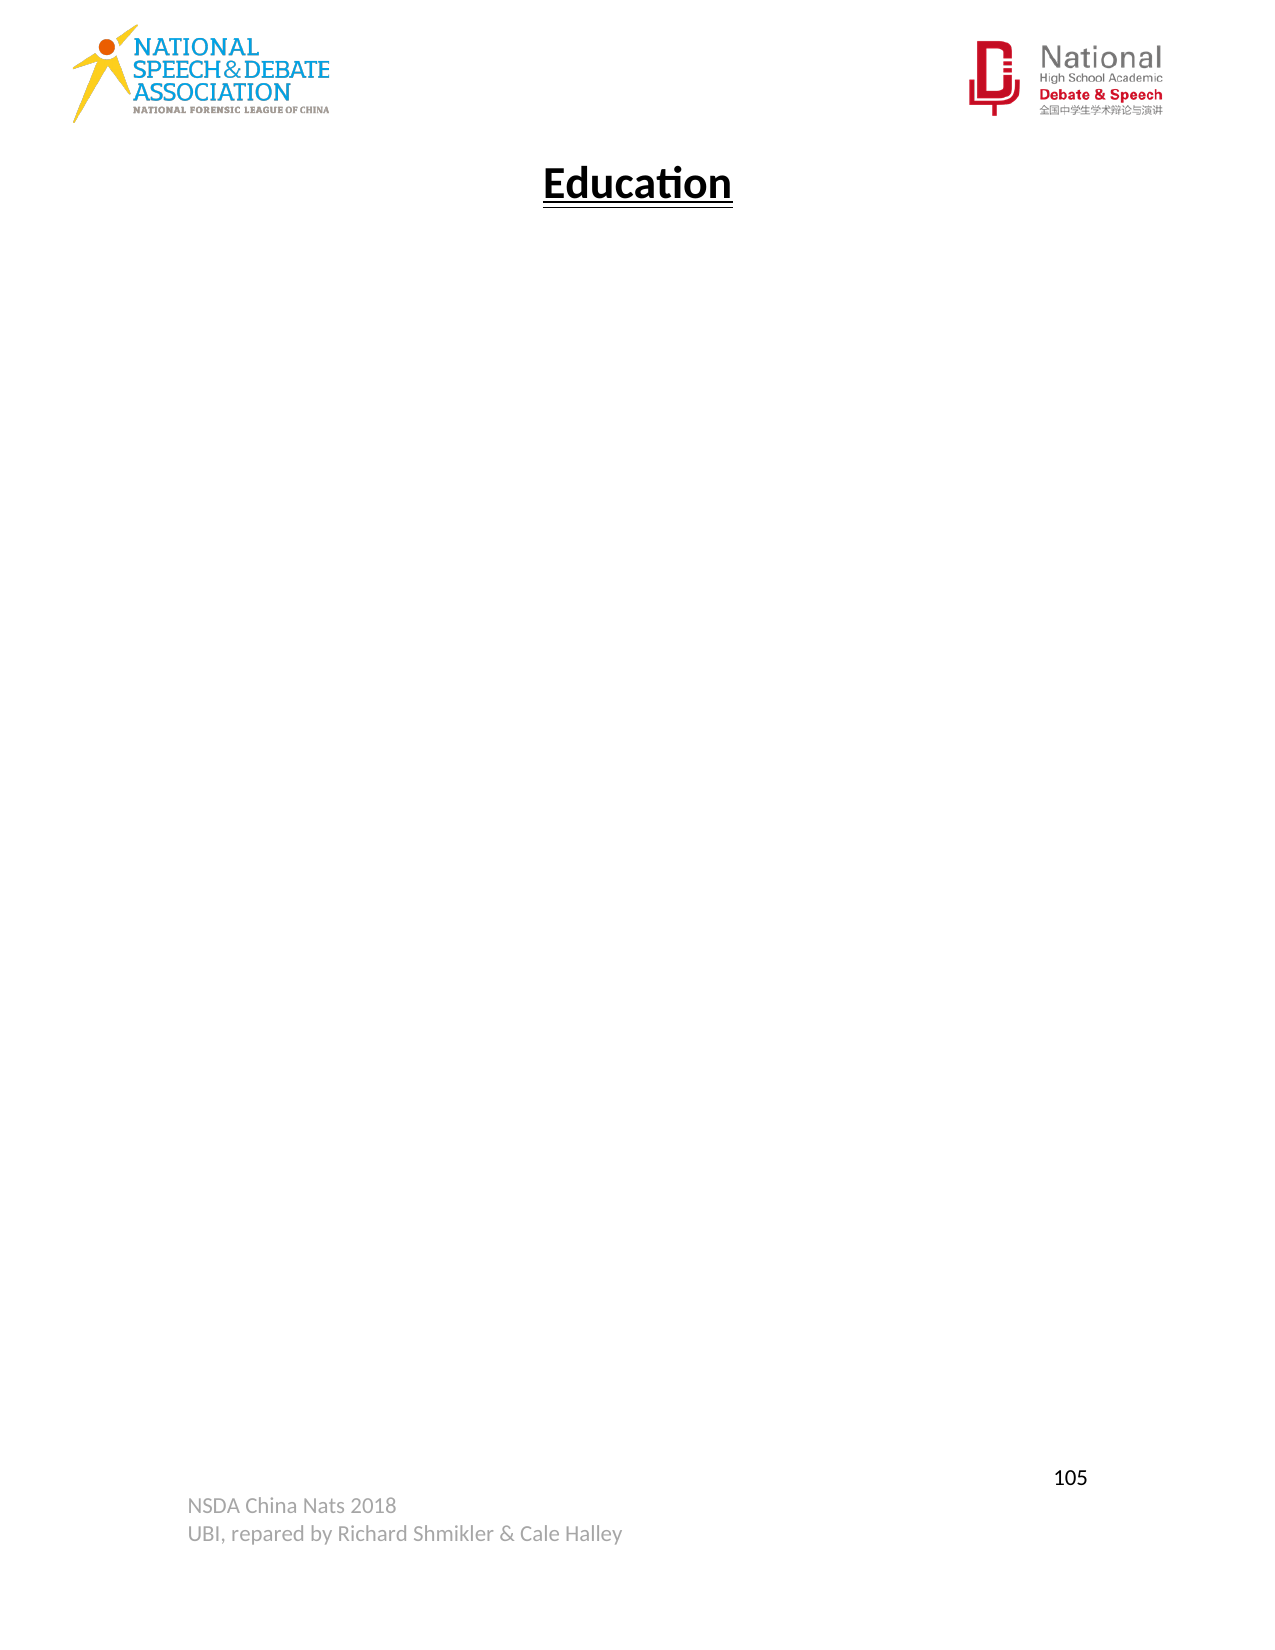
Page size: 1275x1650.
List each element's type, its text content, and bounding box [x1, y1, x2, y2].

picture [959, 27, 1171, 128]
subtitle Education [187, 154, 1088, 210]
picture [72, 24, 330, 123]
